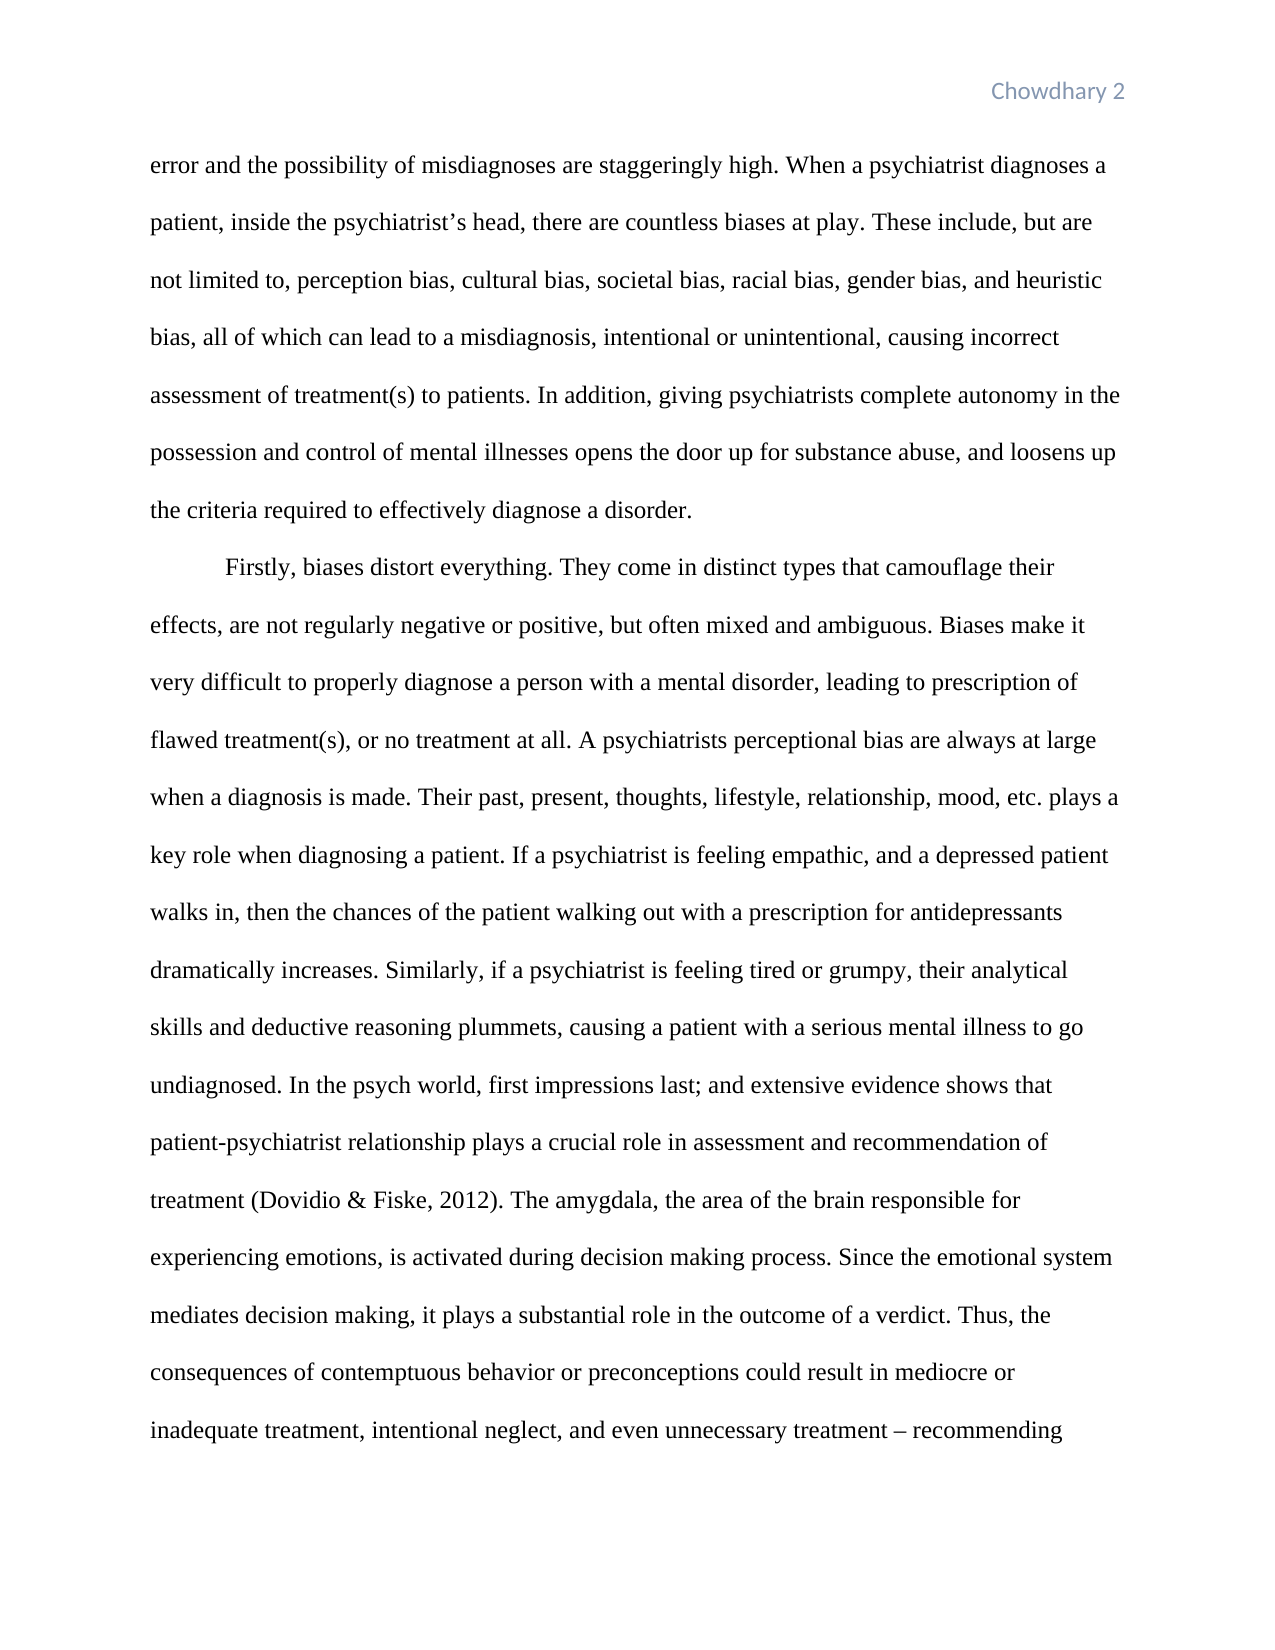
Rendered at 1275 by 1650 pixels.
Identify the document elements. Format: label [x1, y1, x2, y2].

text [150, 150, 1125, 524]
text [150, 552, 1125, 1444]
